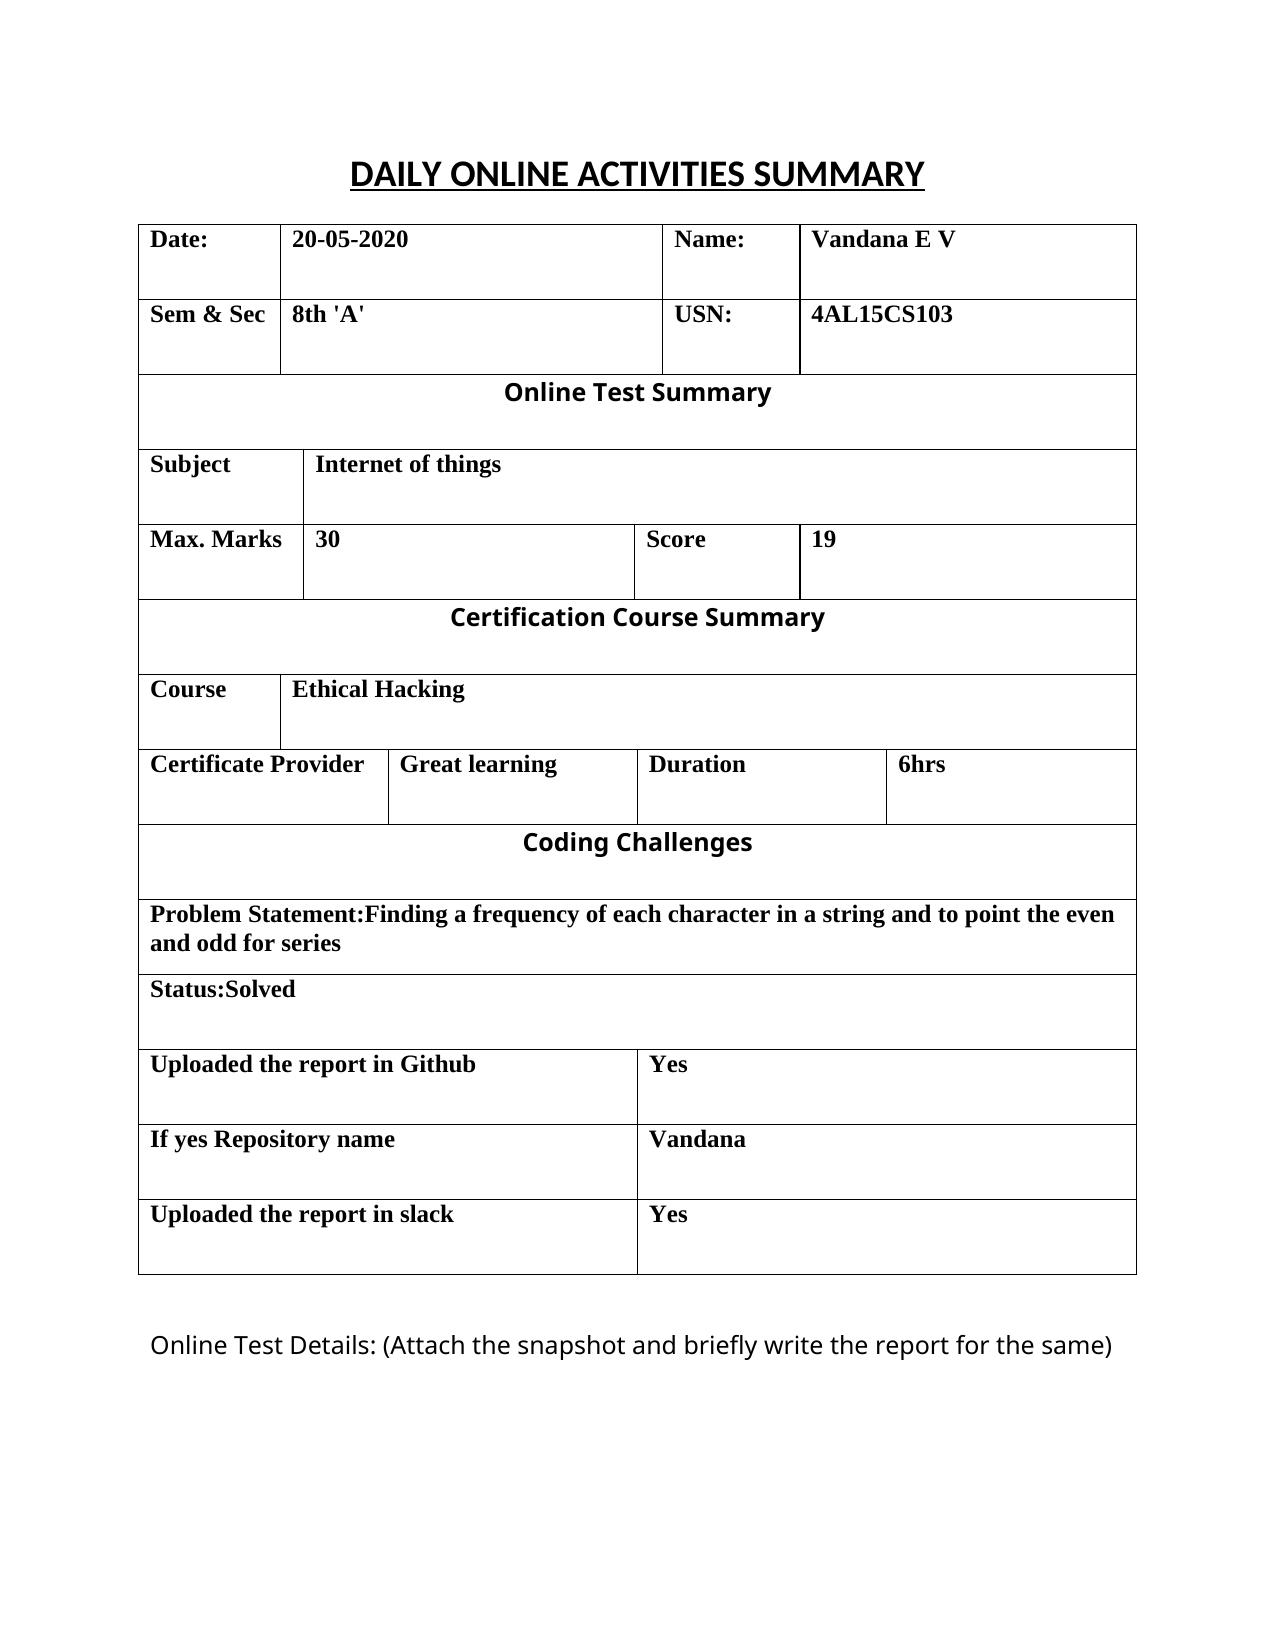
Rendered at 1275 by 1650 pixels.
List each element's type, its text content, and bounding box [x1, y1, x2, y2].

table_cell Yes [638, 1050, 1136, 1123]
table_cell Problem Statement:Finding a frequency of each character in a string and to point the even and odd for series [139, 900, 1136, 973]
table_cell Certification Course Summary [139, 600, 1136, 673]
text DAILY ONLINE ACTIVITIES SUMMARY [150, 150, 1125, 196]
table_cell Internet of things [304, 450, 1136, 523]
table_cell Course [139, 675, 280, 748]
table_cell Subject [139, 450, 303, 523]
table_cell 4AL15CS103 [801, 300, 1136, 373]
text Online Test Details: (Attach the snapshot and briefly write the report for the same) [150, 1328, 1125, 1362]
table_cell Vandana [638, 1125, 1136, 1198]
table_cell USN: [663, 300, 799, 373]
table_cell 6hrs [887, 750, 1136, 823]
table_header Vandana E V [801, 225, 1136, 298]
table_cell Sem & Sec [139, 300, 280, 373]
table_cell Certificate Provider [139, 750, 388, 823]
table_cell 19 [801, 525, 1136, 598]
table_cell Max. Marks [139, 525, 303, 598]
table_cell If yes Repository name [139, 1125, 637, 1198]
table_cell Great learning [389, 750, 637, 823]
table_cell Uploaded the report in slack [139, 1200, 637, 1273]
table_cell 8th 'A' [281, 300, 662, 373]
table_cell Status:Solved [139, 975, 1136, 1048]
table_cell Ethical Hacking [281, 675, 1136, 748]
table_cell Yes [638, 1200, 1136, 1273]
table_cell Coding Challenges [139, 825, 1136, 898]
table_cell Uploaded the report in Github [139, 1050, 637, 1123]
table_cell Online Test Summary [139, 375, 1136, 448]
table_header 20-05-2020 [281, 225, 662, 298]
table_cell Duration [638, 750, 886, 823]
table_cell Score [635, 525, 799, 598]
table_cell 30 [304, 525, 634, 598]
table_header Name: [663, 225, 799, 298]
table_header Date: [139, 225, 280, 298]
